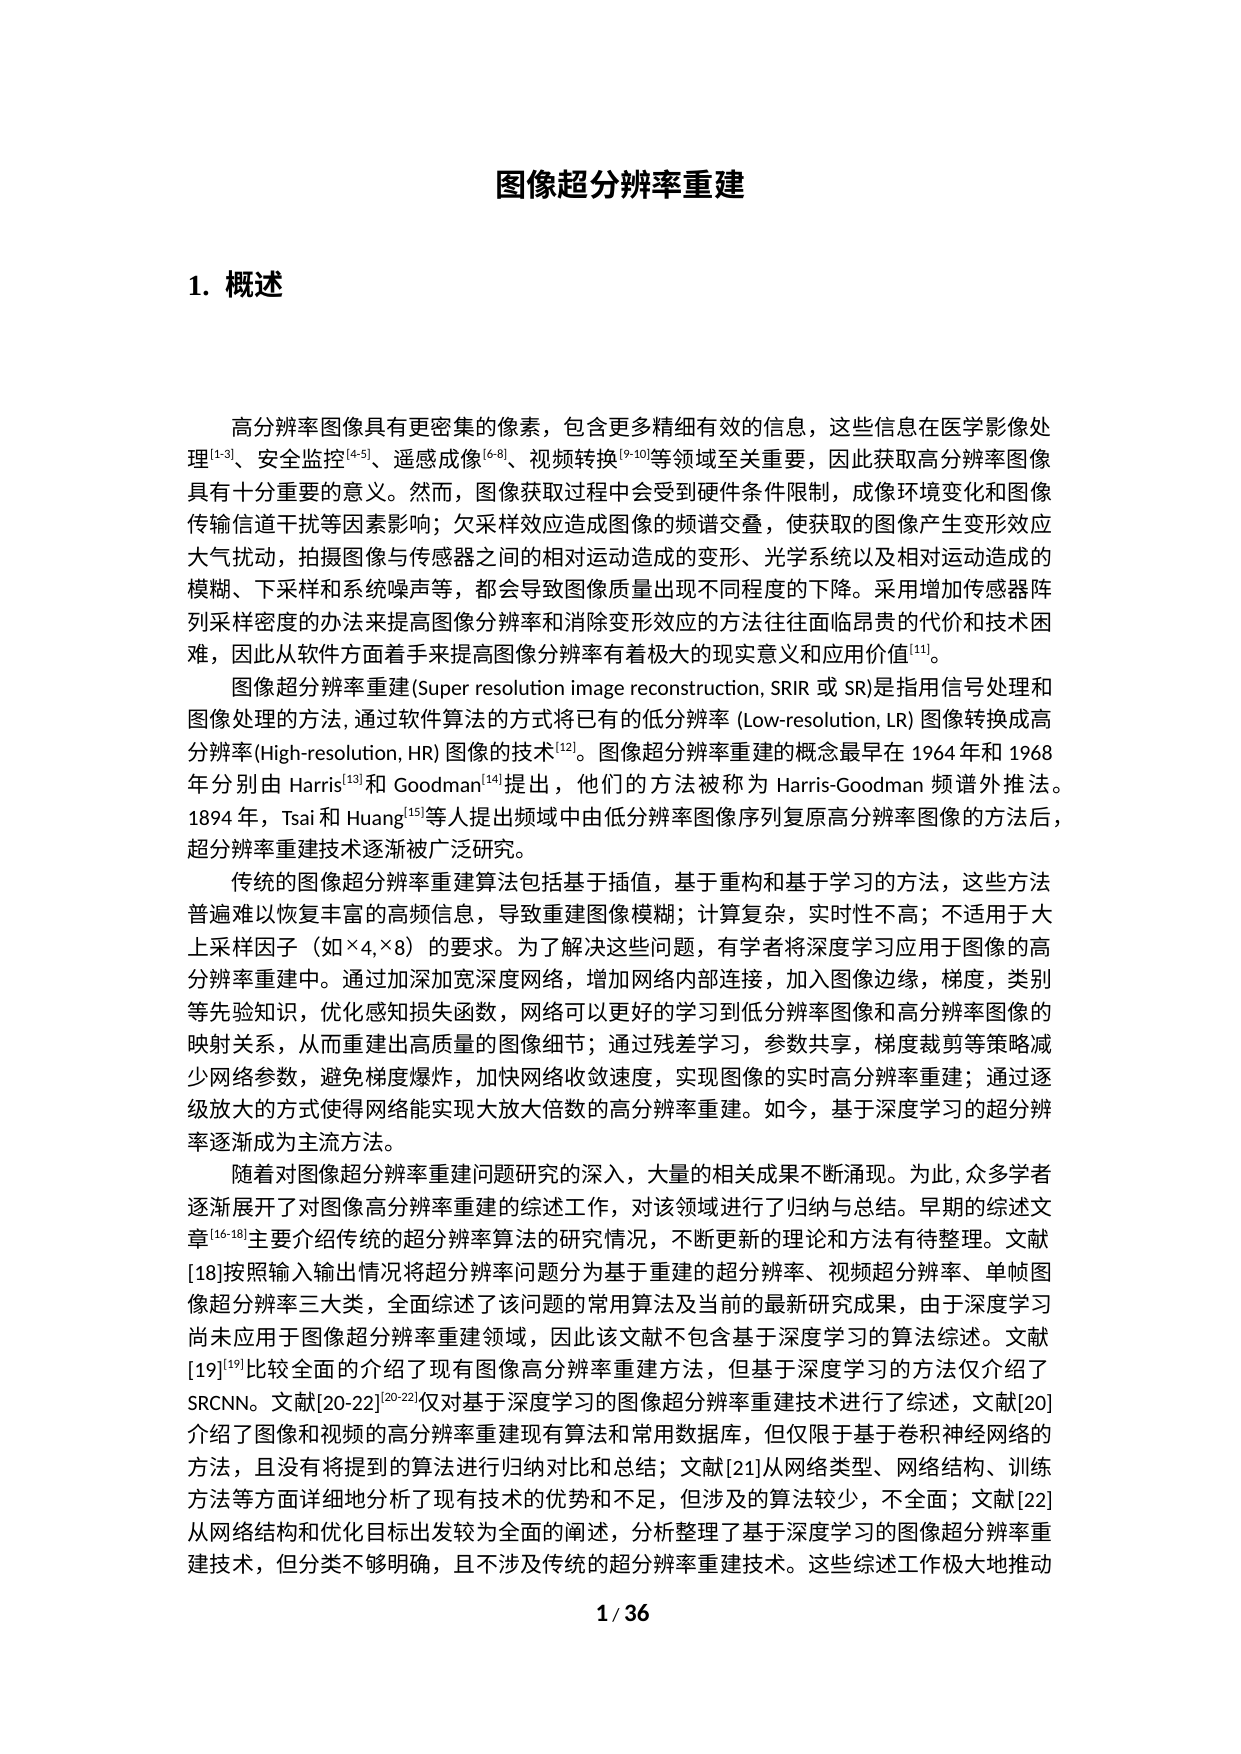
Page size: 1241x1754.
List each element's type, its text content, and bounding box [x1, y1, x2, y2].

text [187, 1157, 1053, 1579]
subtitle 概述 [187, 250, 1053, 315]
text 传统的图像超分辨率重建算法包括基于插值，基于重构和基于学习的方法，这些方法普遍难以恢复丰富的高频信息，导致重建图像模糊；计算复杂，实时性不高；不适用于大上采样因子（如4,8）的要求。为了解决这些问题，有学者将深度学习应用于图像的高分辨率重建中。通过加深加宽深度网络，增加网络内部连接，加入图像边缘，梯度，类别等先验知识，优化感知损失函数，网络可以更好的学习到低分辨率图像和高分辨率图像的映射关系，从而重建出高质量的图像细节；通过残差学习，参数共享，梯度裁剪等策略减少网络参数，避免梯度爆炸，加快网络收敛速度，实现图像的实时高分辨率重建；通过逐级放大的方式使得网络能实现大放大倍数的高分辨率重建。如今，基于深度学习的超分辨率逐渐成为主流方法。 [187, 864, 1053, 1157]
text 图像超分辨率重建 [187, 150, 1053, 215]
text 高分辨率图像具有更密集的像素，包含更多精细有效的信息，这些信息在医学影像处理[-,,]、安全监控[-]、遥感成像[-][][]、视频转换[-][]等领域至关重要，因此获取高分辨率图像具有十分重要的意义。然而，图像获取过程中会受到硬件条件限制，成像环境变化和图像传输信道干扰等因素影响；欠采样效应造成图像的频谱交叠，使获取的图像产生变形效应；大气扰动，拍摄图像与传感器之间的相对运动造成的变形、光学系统以及相对运动造成的模糊、下采样和系统噪声等，都会导致图像质量出现不同程度的下降。采用增加传感器阵列采样密度的办法来提高图像分辨率和消除变形效应的方法往往面临昂贵的代价和技术困难，因此从软件方面着手来提高图像分辨率有着极大的现实意义和应用价值[]。 [187, 409, 1053, 669]
text 图像超分辨率重建(Super resolution image reconstruction, SRIR 或 SR)是指用信号处理和图像处理的方法, 通过软件算法的方式将已有的低分辨率 (Low-resolution, LR) 图像转换成高分辨率(High-resolution, HR) 图像的技术[]。图像超分辨率重建的概念最早在1964年和1968年分别由Harris[]和Goodman[]提出，他们的方法被称为Harris-Goodman频谱外推法。1894年，Tsai和Huang[]等人提出频域中由低分辨率图像序列复原高分辨率图像的方法后，超分辨率重建技术逐渐被广泛研究。 [187, 669, 1053, 864]
